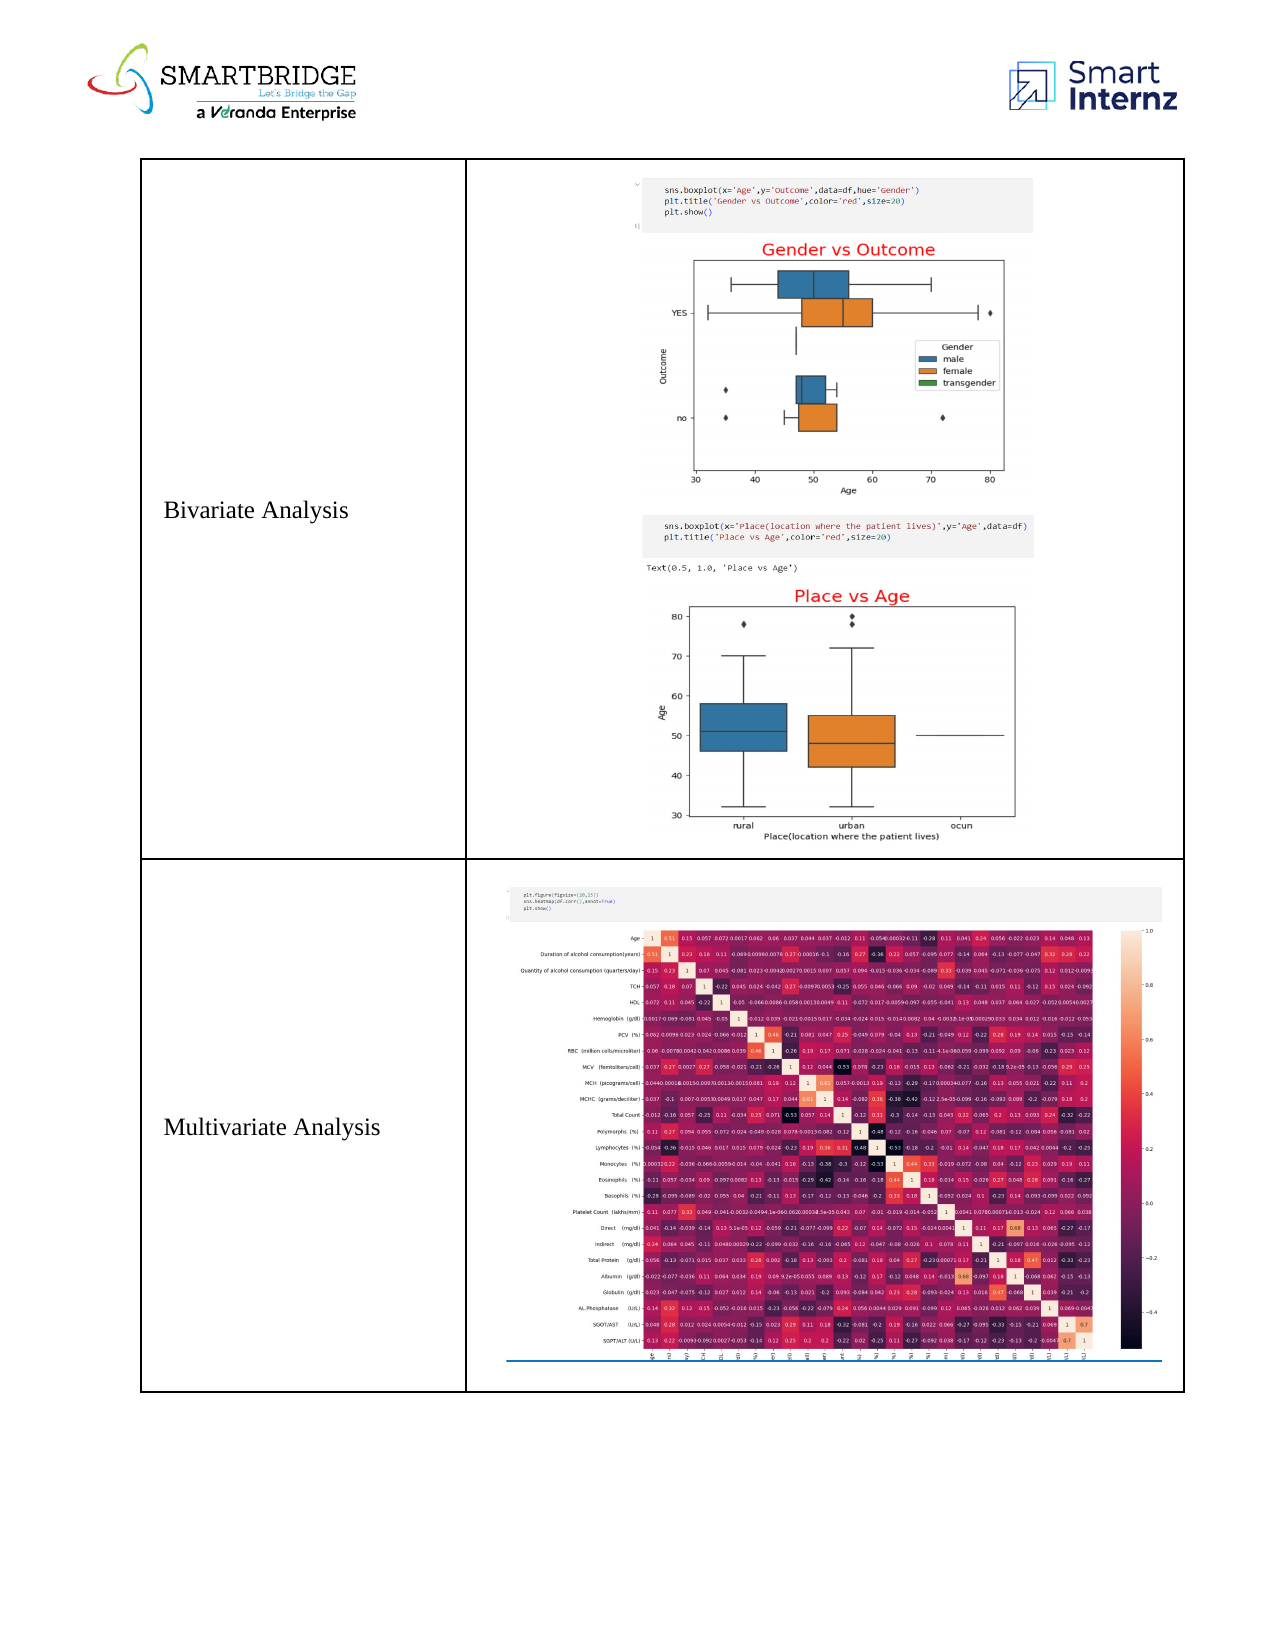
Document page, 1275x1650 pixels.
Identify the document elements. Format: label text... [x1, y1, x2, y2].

table_header Bivariate Analysis [142, 160, 465, 858]
picture [1004, 61, 1182, 110]
table_cell [467, 860, 1183, 1391]
picture [642, 515, 1034, 841]
picture [635, 178, 1034, 495]
picture [506, 887, 1163, 1362]
picture [73, 20, 371, 143]
table_cell Multivariate Analysis [142, 860, 465, 1391]
table_header [467, 160, 1183, 858]
